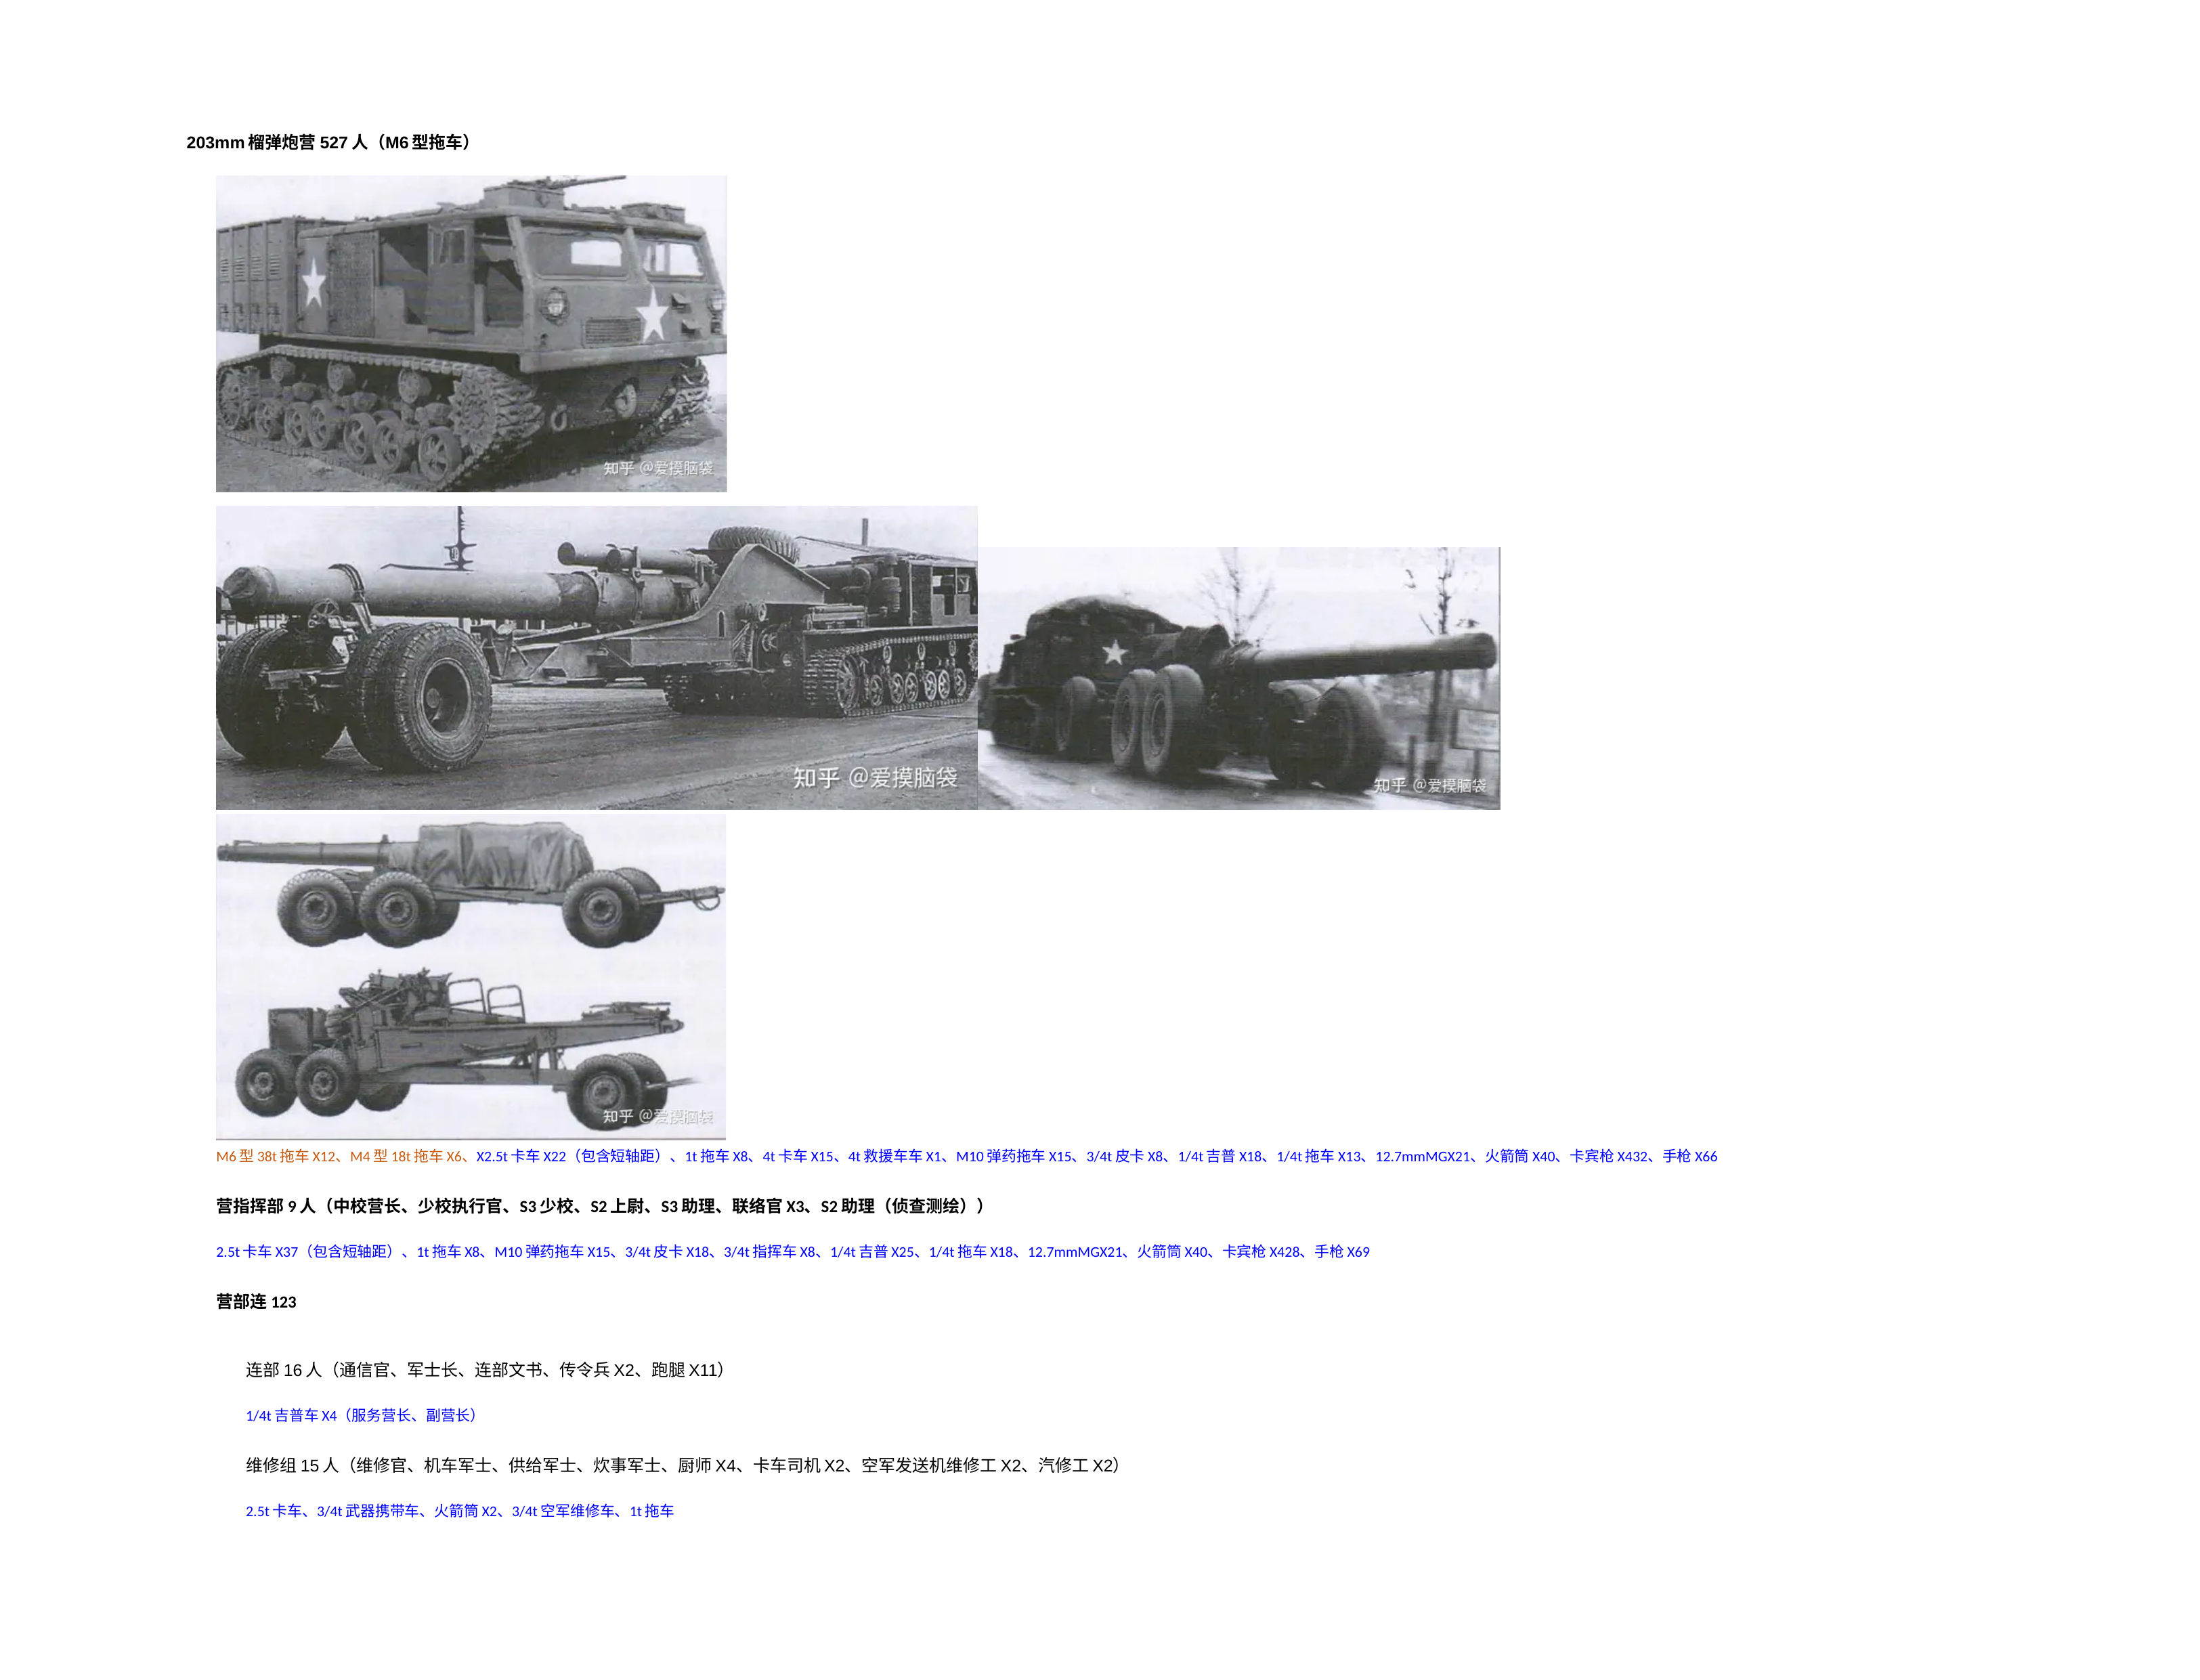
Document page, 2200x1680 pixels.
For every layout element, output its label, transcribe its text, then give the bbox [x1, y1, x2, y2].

text 2.5t卡车X37（包含短轴距）、1t拖车X8、M10弹药拖车X15、3/4t皮卡X18、3/4t指挥车X8、1/4t吉普X25、1/4t拖车X18、12.7mmMGX21、火箭筒X40、卡宾枪X428、手枪X69 [186, 1239, 2072, 1262]
text M6型38t拖车X12、M4型18t拖车X6、X2.5t卡车X22（包含短轴距）、1t拖车X8、4t卡车X15、4t救援车车X1、M10弹药拖车X15、3/4t皮卡X8、1/4t吉普X18、1/4t拖车X13、12.7mmMGX21、火箭筒X40、卡宾枪X432、手枪X66 [186, 1144, 2072, 1166]
subtitle 203mm榴弹炮营 527人（M6型拖车） [157, 119, 2072, 163]
subtitle 维修组 15人（维修官、机车军士、供给军士、炊事军士、厨师X4、卡车司机X2、空军发送机维修工X2、汽修工X2） [216, 1442, 2072, 1486]
picture [216, 506, 1501, 810]
subtitle 营部连 123 [186, 1278, 2072, 1322]
picture [216, 175, 727, 492]
text 1/4t吉普车X4（服务营长、副营长） [216, 1404, 2072, 1425]
subtitle 营指挥部 9人（中校营长、少校执行官、S3少校、S2上尉、S3助理、联络官X3、S2助理（侦查测绘）） [186, 1183, 2072, 1227]
subtitle 连部 16人（通信官、军士长、连部文书、传令兵X2、跑腿X11） [216, 1347, 2072, 1391]
text 2.5t卡车、3/4t武器携带车、火箭筒X2、3/4t空军维修车、1t拖车 [216, 1499, 2072, 1521]
picture [216, 814, 727, 1140]
